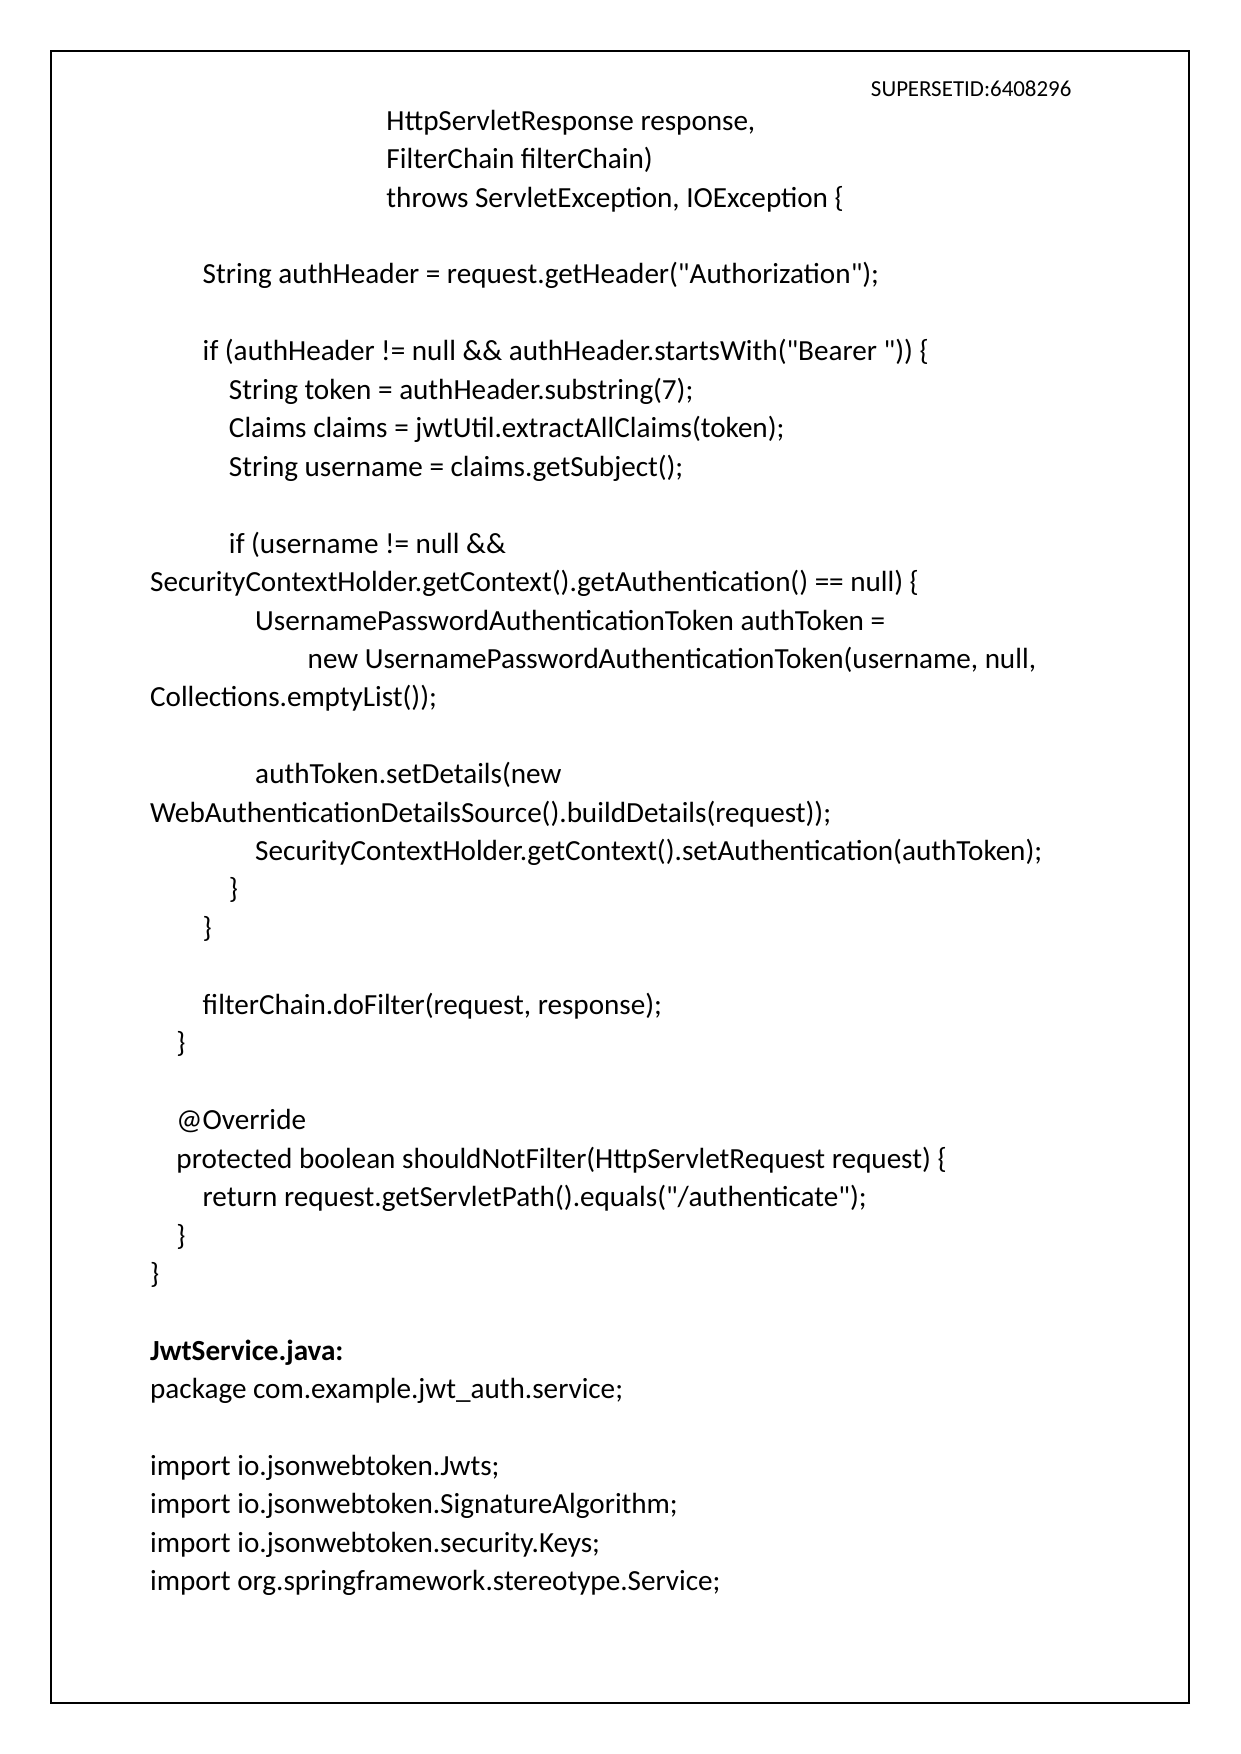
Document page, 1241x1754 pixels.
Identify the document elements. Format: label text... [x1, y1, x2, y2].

text SecurityContextHolder.getContext().setAuthentication(authToken); [150, 832, 1090, 868]
text FilterChain filterChain) [150, 140, 1090, 176]
text UsernamePasswordAuthenticationToken authToken = [150, 602, 1090, 637]
text String token = authHeader.substring(7); [150, 371, 1090, 407]
text String authHeader = request.getHeader("Authorization"); [150, 256, 1090, 291]
text Claims claims = jwtUtil.extractAllClaims(token); [150, 409, 1090, 445]
text filterChain.doFilter(request, response); [150, 986, 1090, 1022]
text throws ServletException, IOException { [150, 179, 1090, 214]
text } [150, 1255, 1090, 1291]
text import org.springframework.stereotype.Service; [150, 1562, 1090, 1598]
text HttpServletResponse response, [150, 102, 1090, 137]
text authToken.setDetails(new WebAuthenticationDetailsSource().buildDetails(request)); [150, 755, 1090, 829]
text import io.jsonwebtoken.security.Keys; [150, 1524, 1090, 1560]
text protected boolean shouldNotFilter(HttpServletRequest request) { [150, 1140, 1090, 1175]
text if (authHeader != null && authHeader.startsWith("Bearer ")) { [150, 332, 1090, 368]
text return request.getServletPath().equals("/authenticate"); [150, 1178, 1090, 1214]
text new UsernamePasswordAuthenticationToken(username, null, Collections.emptyList()); [150, 640, 1090, 714]
text String username = claims.getSubject(); [150, 448, 1090, 483]
text package com.example.jwt_auth.service; [150, 1370, 1090, 1406]
text import io.jsonwebtoken.SignatureAlgorithm; [150, 1486, 1090, 1521]
text } [150, 871, 1090, 906]
text if (username != null && SecurityContextHolder.getContext().getAuthentication() == null) { [150, 525, 1090, 599]
text JwtService.java: [150, 1332, 1090, 1367]
text import io.jsonwebtoken.Jwts; [150, 1447, 1090, 1483]
text } [150, 1217, 1090, 1252]
text @Override [150, 1101, 1090, 1137]
text } [150, 909, 1090, 945]
text } [150, 1024, 1090, 1060]
